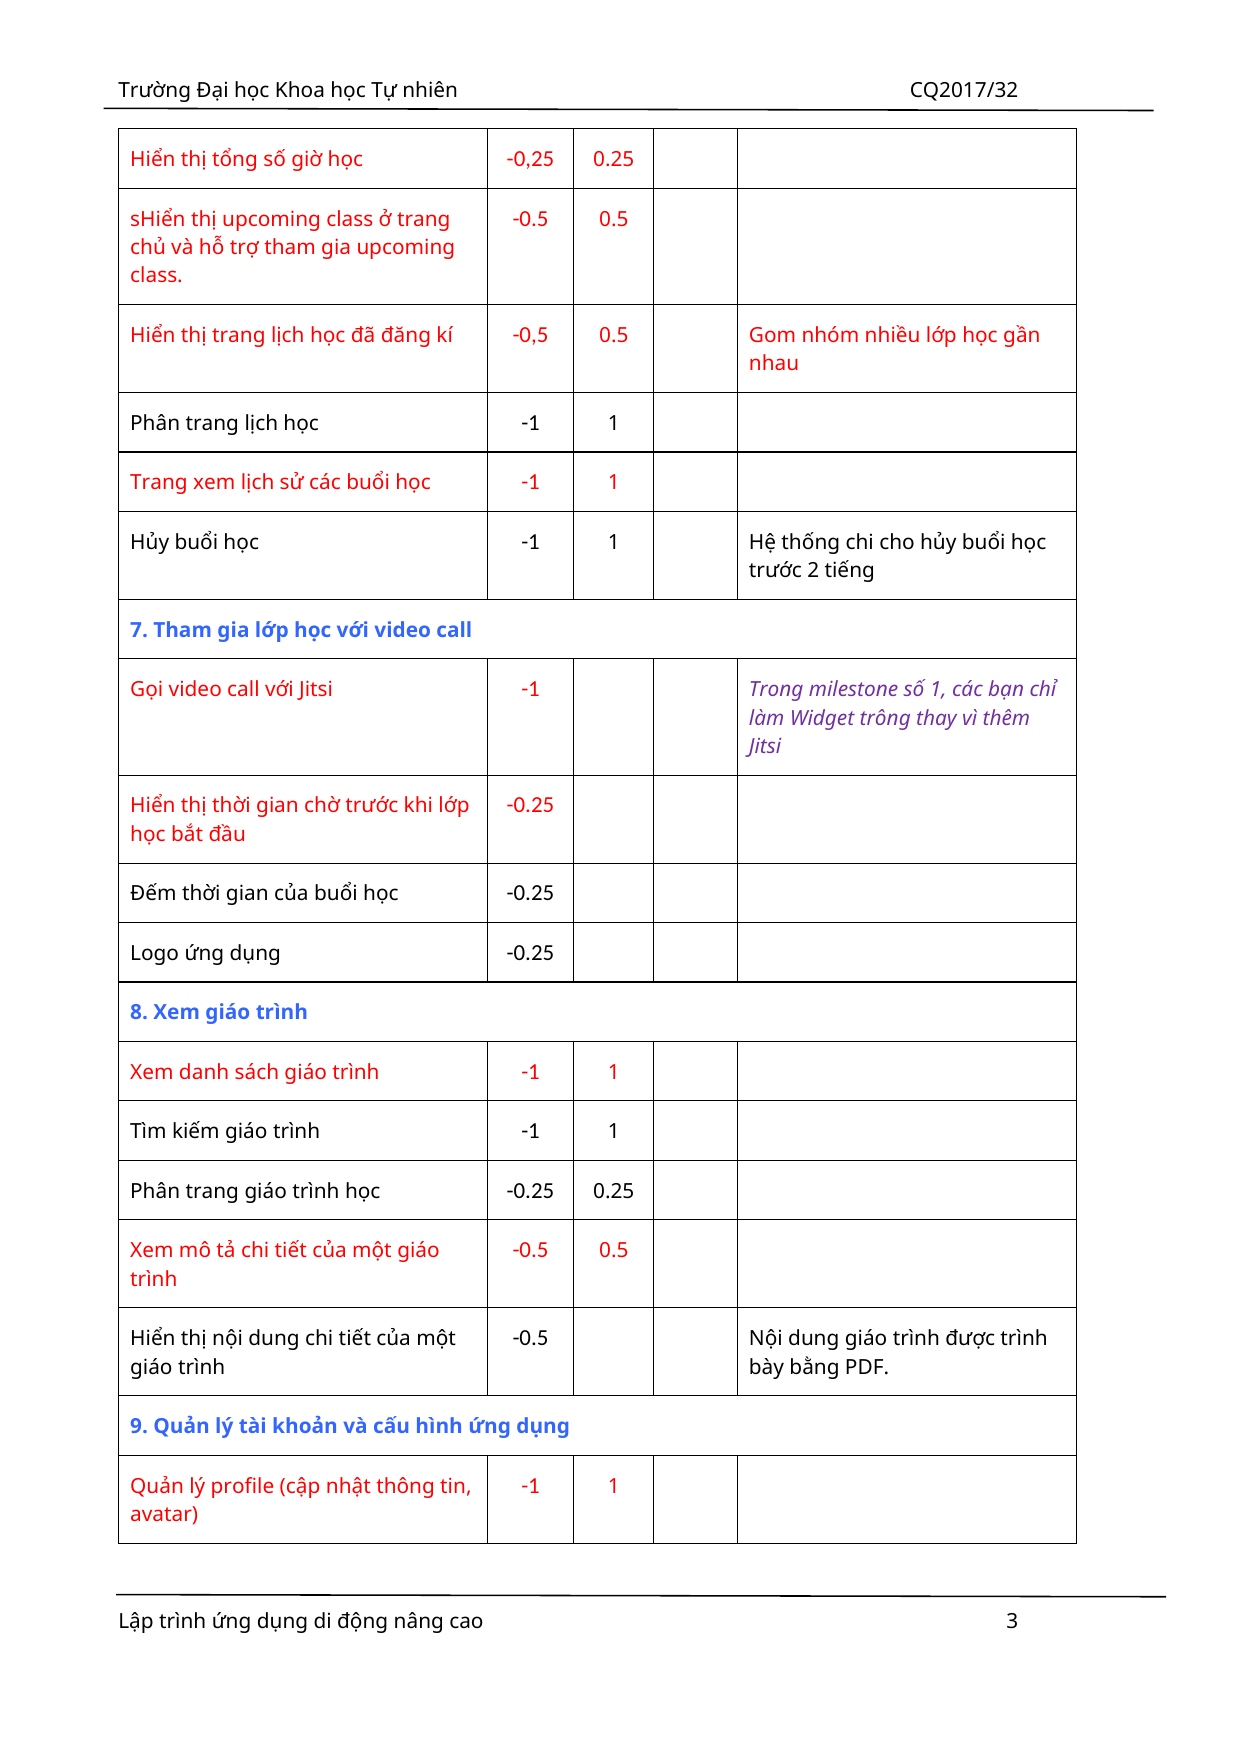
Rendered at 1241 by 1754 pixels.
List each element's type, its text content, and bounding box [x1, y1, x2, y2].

table_cell Phân trang lịch học [119, 393, 487, 451]
table_cell 1 [574, 393, 653, 451]
table_cell [654, 1456, 737, 1543]
table_cell [574, 923, 653, 981]
table_cell -1 [488, 453, 573, 511]
table_cell [738, 1042, 1076, 1100]
table_cell [654, 1308, 737, 1395]
table_cell -1 [488, 1456, 573, 1543]
table_cell [654, 1220, 737, 1307]
table_cell -0.25 [488, 776, 573, 862]
table_cell [654, 453, 737, 511]
table_cell [738, 864, 1076, 922]
table_cell 1 [574, 512, 653, 599]
table_cell Tìm kiếm giáo trình [119, 1101, 487, 1160]
table_cell [654, 1042, 737, 1100]
table_cell Gọi video call với Jitsi [119, 659, 487, 774]
table_cell [738, 129, 1076, 188]
table_cell -0.5 [488, 1308, 573, 1395]
table_cell [738, 776, 1076, 862]
table_cell 0.25 [574, 129, 653, 188]
table_cell [738, 1161, 1076, 1219]
table_cell -0.25 [488, 864, 573, 922]
table_cell Logo ứng dụng [119, 923, 487, 981]
table_cell 0.5 [574, 1220, 653, 1307]
table_cell 1 [574, 1101, 653, 1160]
table_cell -0.5 [488, 189, 573, 304]
table_cell Xem mô tả chi tiết của một giáo trình [119, 1220, 487, 1307]
table_cell -1 [488, 1101, 573, 1160]
table_cell 0.25 [574, 1161, 653, 1219]
table_cell Hủy buổi học [119, 512, 487, 599]
table_cell [574, 864, 653, 922]
table_cell Trang xem lịch sử các buổi học [119, 453, 487, 511]
table_cell [574, 1308, 653, 1395]
table_cell 0.5 [574, 189, 653, 304]
table_cell [738, 453, 1076, 511]
table_cell Hiển thị tổng số giờ học [119, 129, 487, 188]
table_cell Hệ thống chi cho hủy buổi học trước 2 tiếng [738, 512, 1076, 599]
table_cell [654, 776, 737, 862]
table_cell Hiển thị thời gian chờ trước khi lớp học bắt đầu [119, 776, 487, 862]
table_cell -0,5 [488, 305, 573, 392]
table_cell Nội dung giáo trình được trình bày bằng PDF. [738, 1308, 1076, 1395]
table_cell [654, 1161, 737, 1219]
table_cell 8. Xem giáo trình [119, 983, 1076, 1041]
table_cell Phân trang giáo trình học [119, 1161, 487, 1219]
table_cell [654, 189, 737, 304]
table_cell -1 [488, 659, 573, 774]
table_cell -1 [488, 393, 573, 451]
table_cell Hiển thị trang lịch học đã đăng kí [119, 305, 487, 392]
table_cell [738, 1456, 1076, 1543]
table_cell 1 [574, 1042, 653, 1100]
table_cell -1 [488, 1042, 573, 1100]
table_cell Hiển thị nội dung chi tiết của một giáo trình [119, 1308, 487, 1395]
table_cell [654, 512, 737, 599]
table_cell [574, 659, 653, 774]
table_cell -0,25 [488, 129, 573, 188]
table_cell [654, 864, 737, 922]
table_cell 1 [574, 1456, 653, 1543]
table_cell 7. Tham gia lớp học với video call [119, 600, 1076, 658]
table_cell [654, 659, 737, 774]
table_cell [654, 129, 737, 188]
table_cell Trong milestone số 1, các bạn chỉ làm Widget trông thay vì thêm Jitsi [738, 659, 1076, 774]
table_cell [738, 1220, 1076, 1307]
table_cell [654, 393, 737, 451]
table_cell 0.5 [574, 305, 653, 392]
table_cell [738, 189, 1076, 304]
table_cell [574, 776, 653, 862]
table_cell [738, 1101, 1076, 1160]
table_cell 1 [574, 453, 653, 511]
table_cell -0.25 [488, 923, 573, 981]
table_cell Quản lý profile (cập nhật thông tin, avatar) [119, 1456, 487, 1543]
table_cell [738, 393, 1076, 451]
table_cell -0.25 [488, 1161, 573, 1219]
table_cell -1 [488, 512, 573, 599]
table_cell [654, 1101, 737, 1160]
table_cell 9. Quản lý tài khoản và cấu hình ứng dụng [119, 1396, 1076, 1455]
table_cell sHiển thị upcoming class ở trang chủ và hỗ trợ tham gia upcoming class. [119, 189, 487, 304]
table_cell Xem danh sách giáo trình [119, 1042, 487, 1100]
table_cell [654, 923, 737, 981]
table_cell [654, 305, 737, 392]
table_cell [738, 923, 1076, 981]
table_cell Gom nhóm nhiều lớp học gần nhau [738, 305, 1076, 392]
table_cell Đếm thời gian của buổi học [119, 864, 487, 922]
table_cell -0.5 [488, 1220, 573, 1307]
